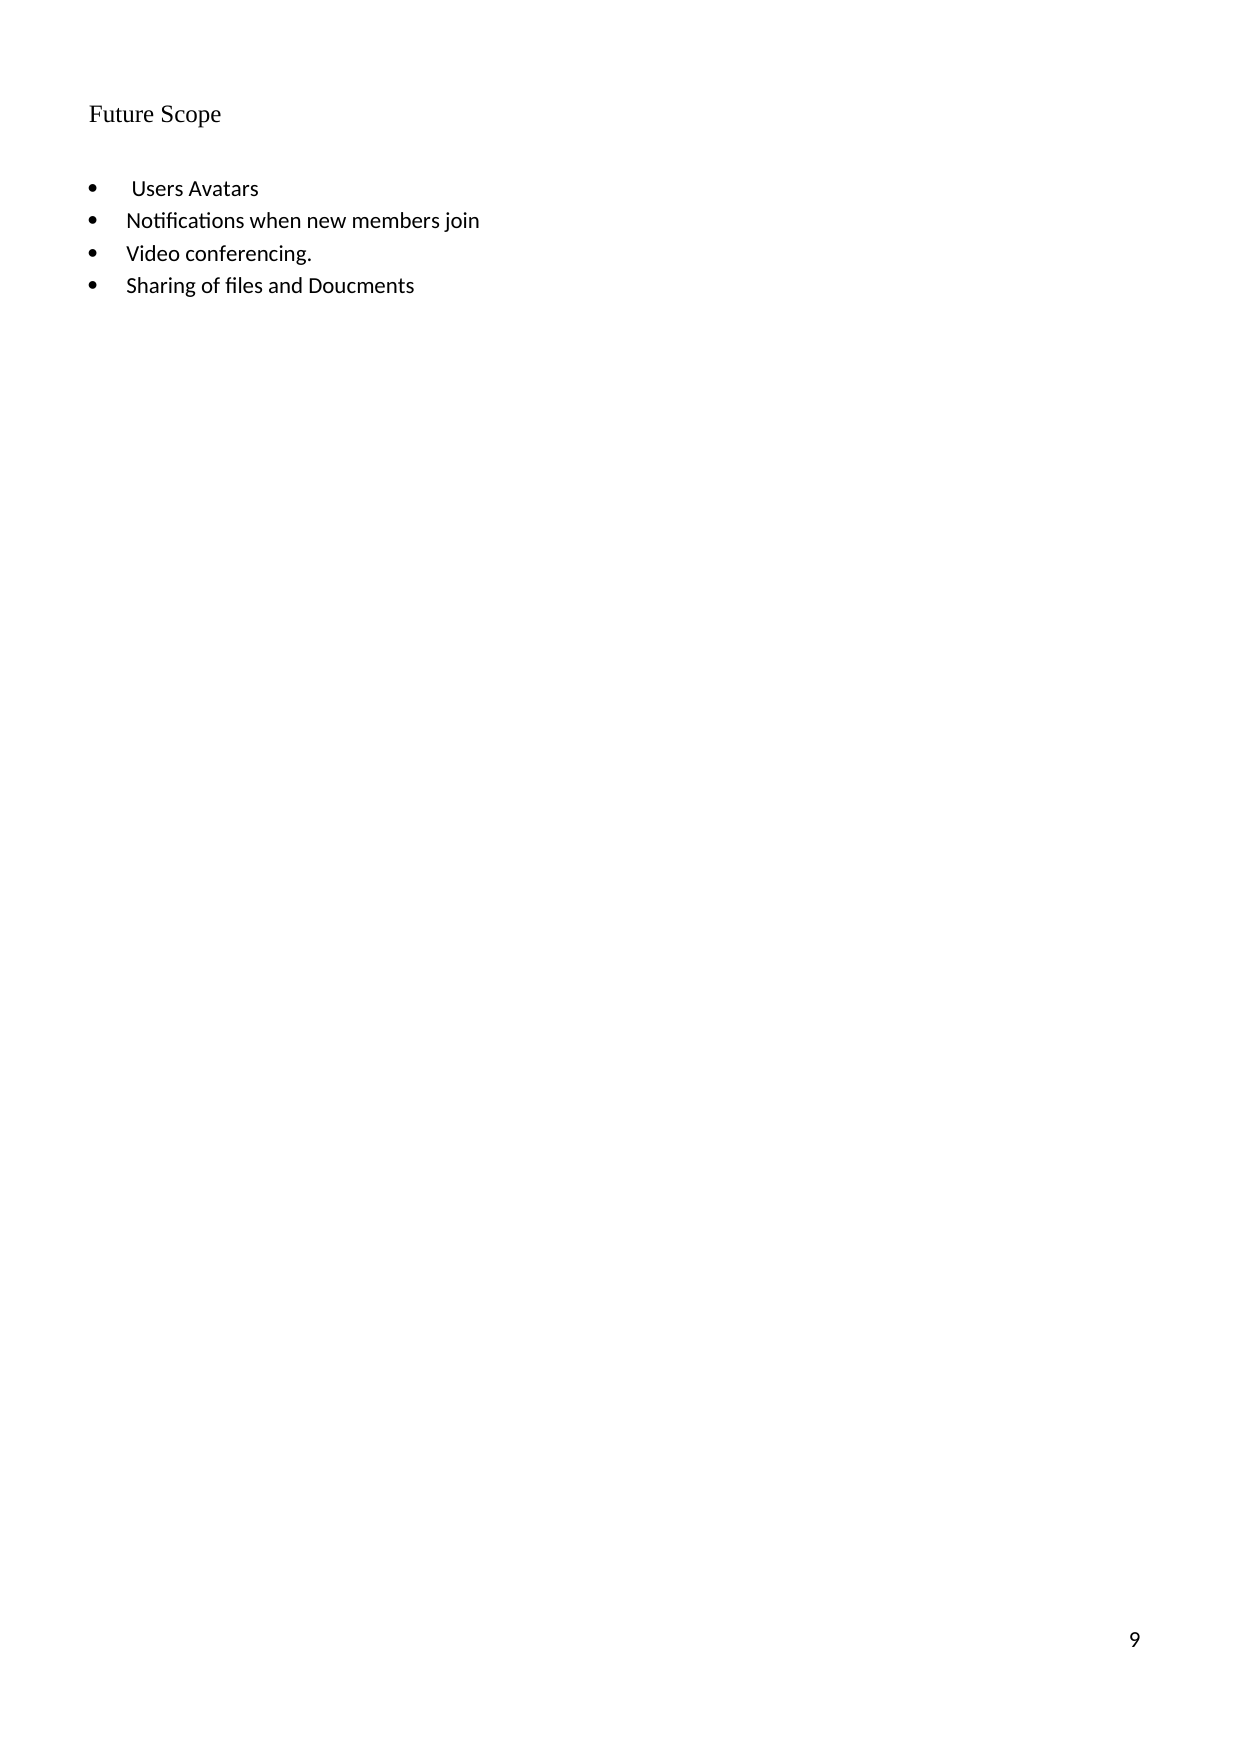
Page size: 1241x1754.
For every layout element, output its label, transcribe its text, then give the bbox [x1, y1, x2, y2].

list Notifications when new members join [89, 206, 1137, 234]
list Sharing of files and Doucments [89, 271, 1137, 299]
list Video conferencing. [89, 239, 1137, 267]
list Users Avatars [89, 174, 1137, 202]
text Future Scope [89, 99, 1137, 128]
